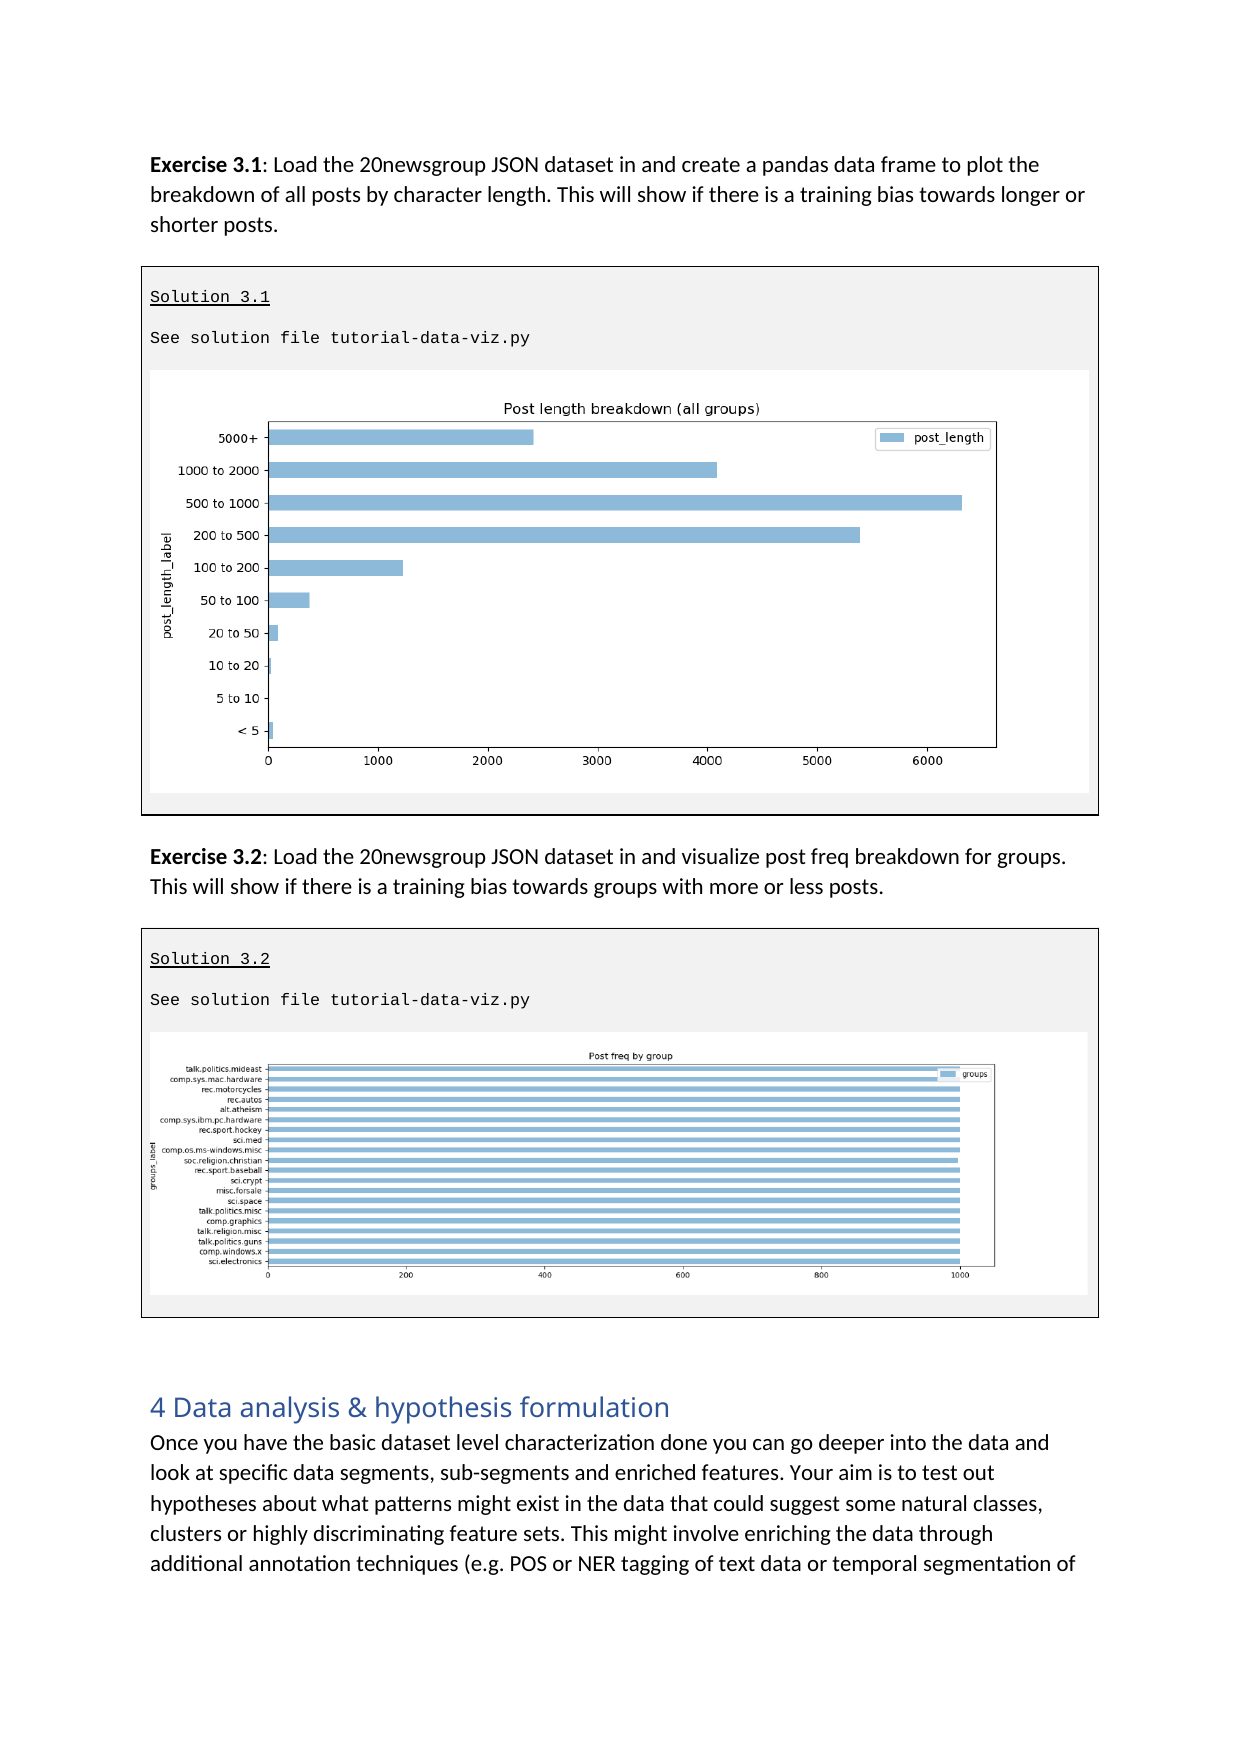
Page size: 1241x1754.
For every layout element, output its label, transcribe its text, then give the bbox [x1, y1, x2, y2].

picture [150, 370, 1089, 793]
text Exercise 3.2: Load the 20newsgroup JSON dataset in and visualize post freq breakdown for groups. This will show if there is a training bias towards groups with more or less posts. [150, 842, 1090, 900]
text See solution file tutorial-data-viz.py [142, 988, 1098, 1009]
text See solution file tutorial-data-viz.py [142, 327, 1098, 347]
text Solution 3.1 [142, 286, 1098, 306]
text Solution 3.2 [142, 948, 1098, 968]
subtitle 4 Data analysis & hypothesis formulation [150, 1388, 1090, 1425]
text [150, 1428, 1090, 1577]
picture [150, 1032, 1088, 1295]
text Exercise 3.1: Load the 20newsgroup JSON dataset in and create a pandas data frame to plot the breakdown of all posts by character length. This will show if there is a training bias towards longer or shorter posts. [150, 150, 1090, 238]
